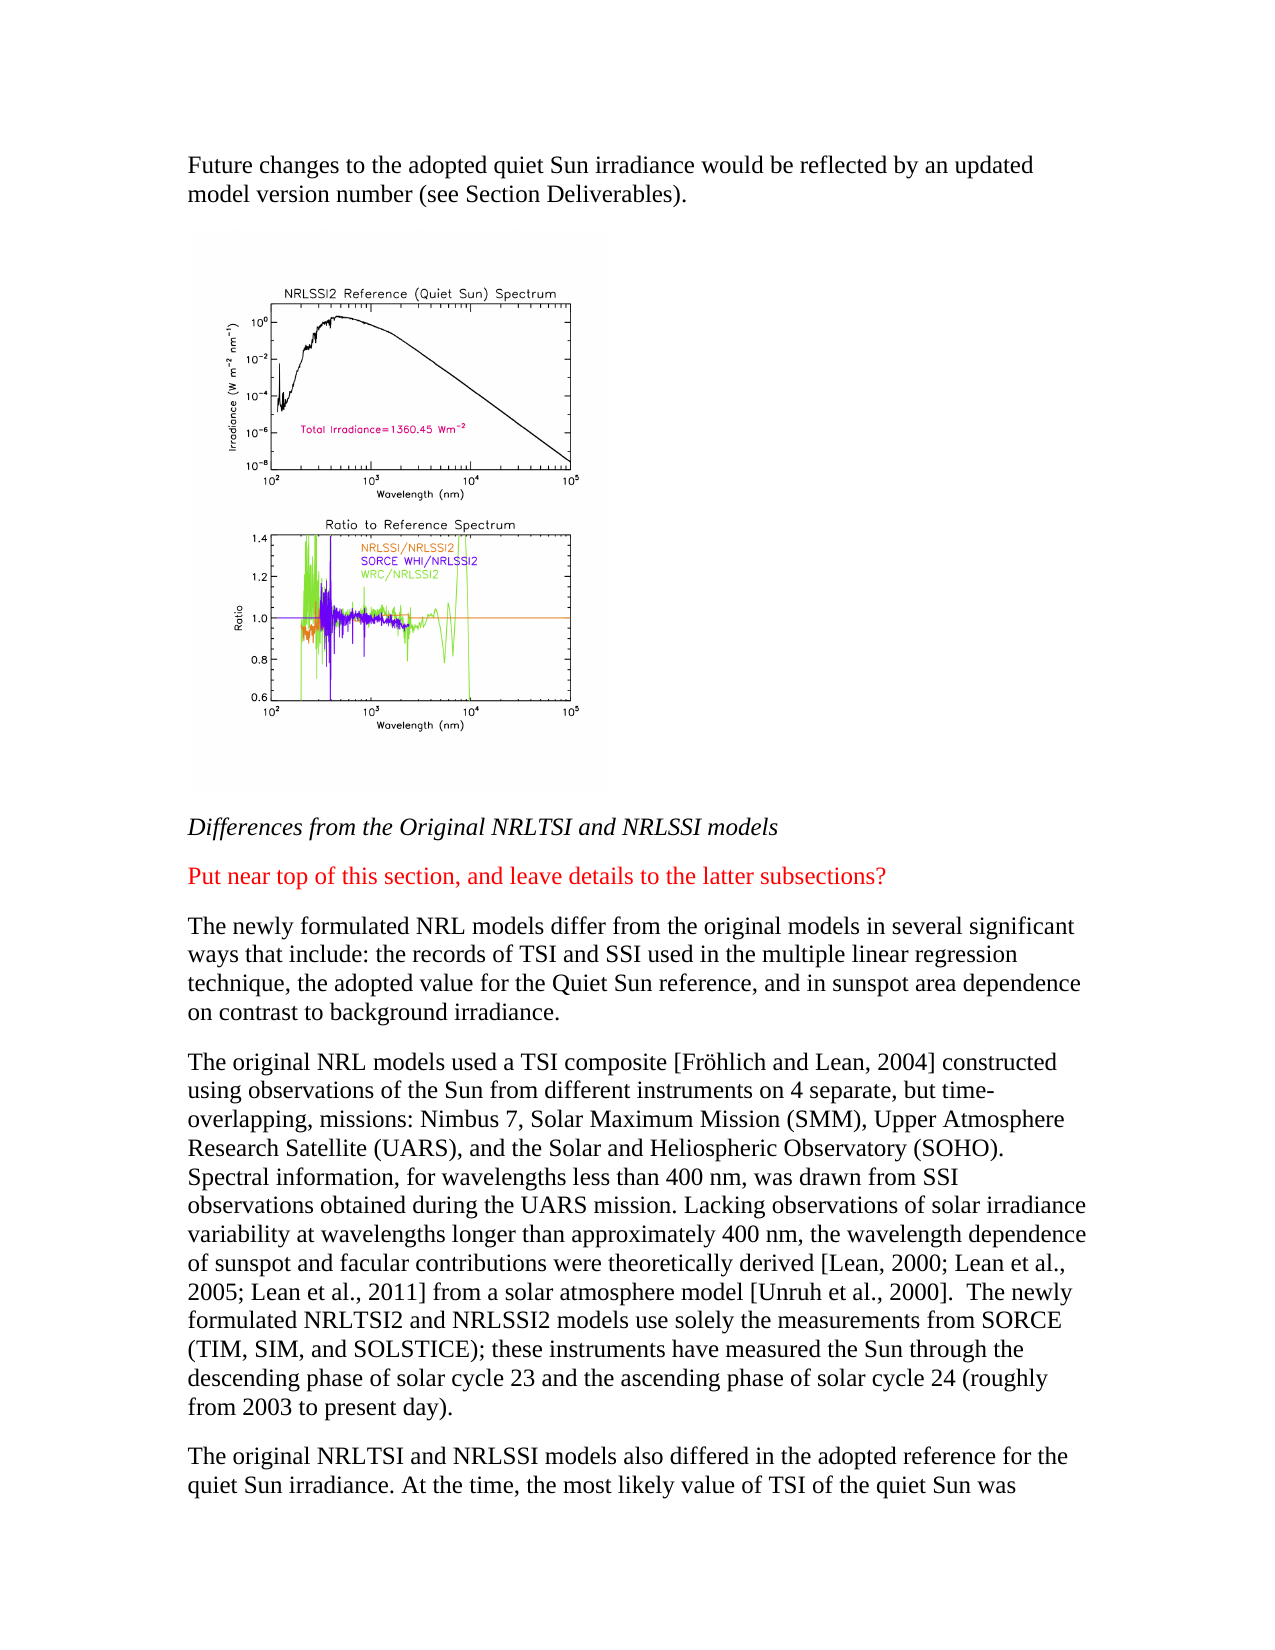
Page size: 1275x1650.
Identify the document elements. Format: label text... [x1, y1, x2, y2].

text The original NRL models used a TSI composite [Fröhlich and Lean, 2004] constructed using observations of the Sun from different instruments on 4 separate, but time-overlapping, missions: Nimbus 7, Solar Maximum Mission (SMM), Upper Atmosphere Research Satellite (UARS), and the Solar and Heliospheric Observatory (SOHO). Spectral information, for wavelengths less than 400 nm, was drawn from SSI observations obtained during the UARS mission. Lacking observations of solar irradiance variability at wavelengths longer than approximately 400 nm, the wavelength dependence of sunspot and facular contributions were theoretically derived [Lean, 2000; Lean et al., 2005; Lean et al., 2011] from a solar atmosphere model [Unruh et al., 2000]. The newly formulated NRLTSI2 and NRLSSI2 models use solely the measurements from SORCE (TIM, SIM, and SOLSTICE); these instruments have measured the Sun through the descending phase of solar cycle 23 and the ascending phase of solar cycle 24 (roughly from 2003 to present day). [187, 1047, 1087, 1420]
text Put near top of this section, and leave details to the latter subsections? [187, 861, 1087, 890]
picture [187, 228, 610, 791]
text The newly formulated NRL models differ from the original models in several significant ways that include: the records of TSI and SSI used in the multiple linear regression technique, the adopted value for the Quiet Sun reference, and in sunspot area dependence on contrast to background irradiance. [187, 911, 1087, 1026]
text Future changes to the adopted quiet Sun irradiance would be reflected by an updated model version number (see Section Deliverables). [187, 150, 1087, 207]
text Differences from the Original NRLTSI and NRLSSI models [187, 812, 1087, 840]
